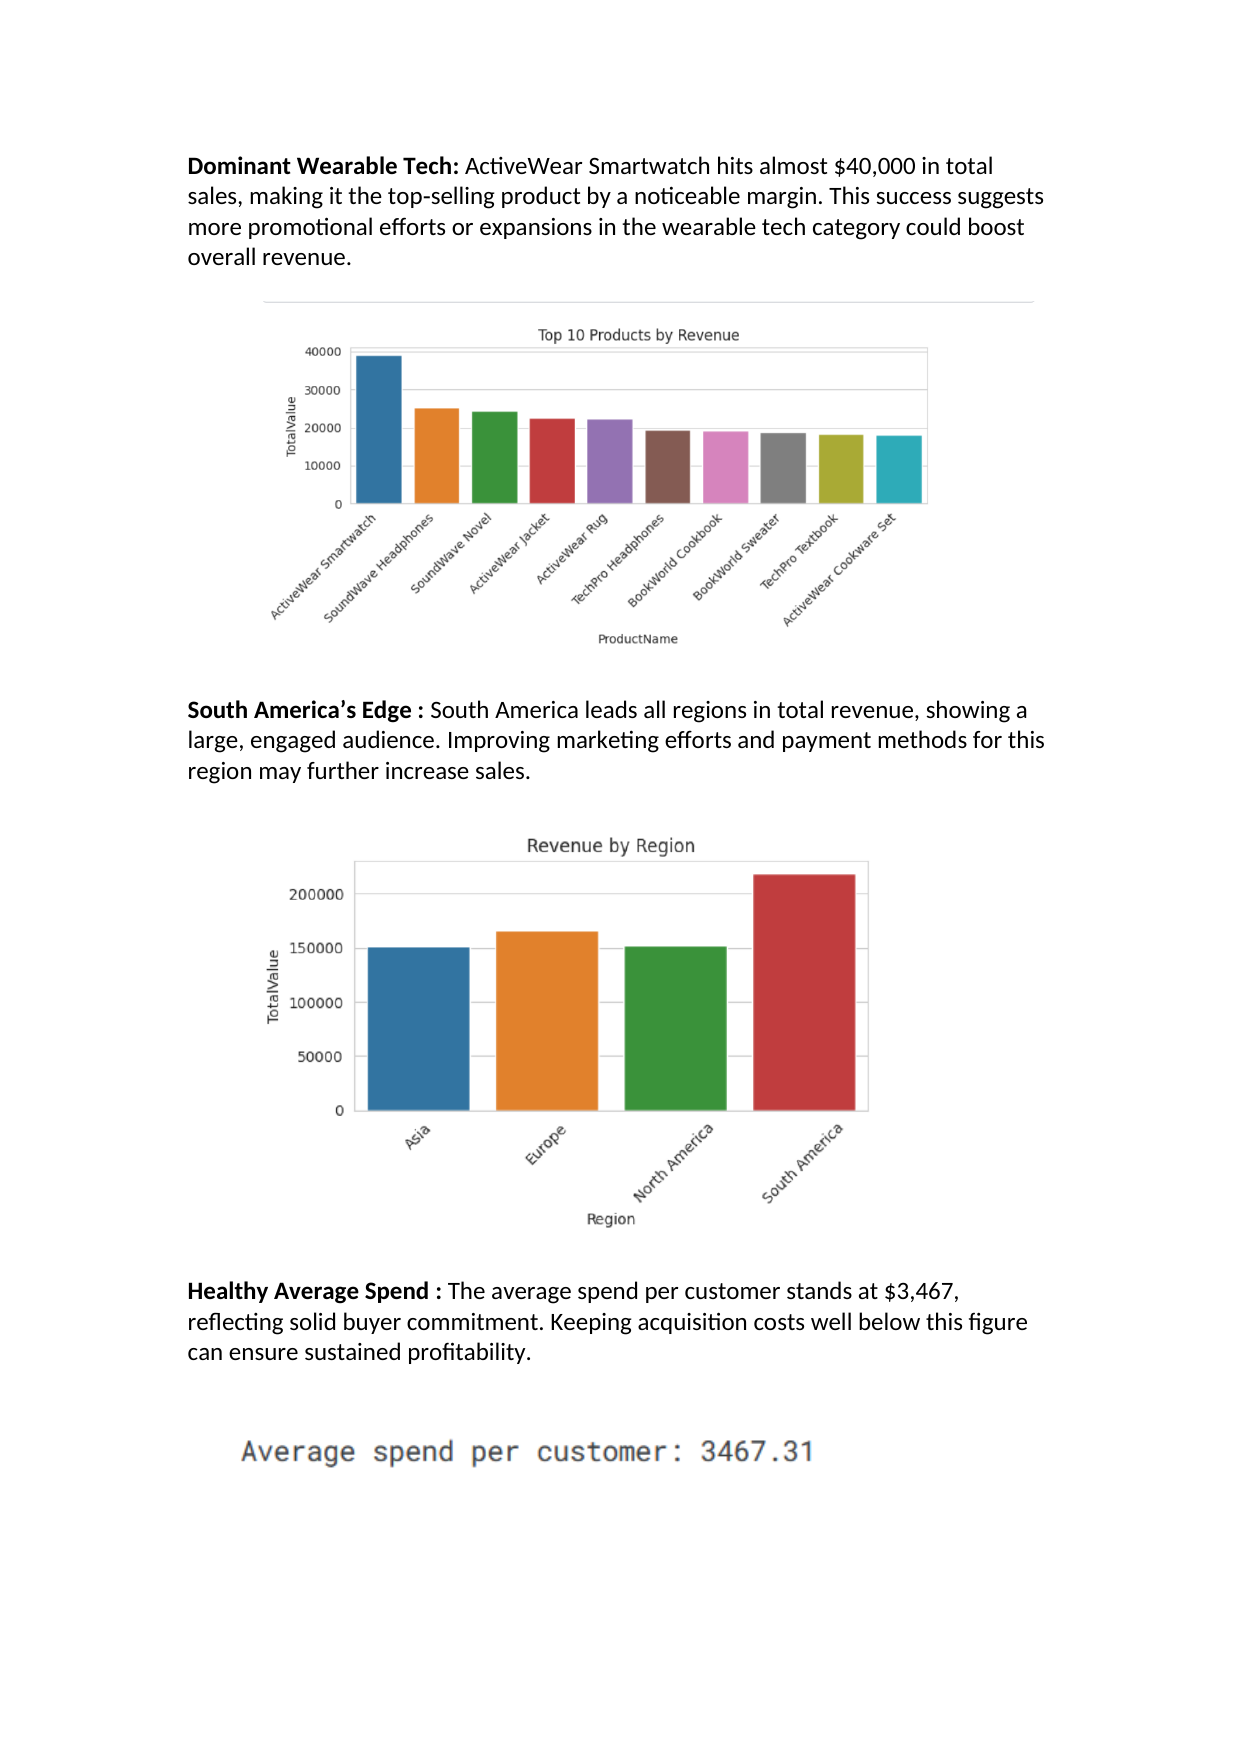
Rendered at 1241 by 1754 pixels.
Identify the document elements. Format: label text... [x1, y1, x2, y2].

picture [187, 301, 1052, 665]
list Dominant Wearable Tech: ActiveWear Smartwatch hits almost $40,000 in total sales, making it the top‐selling product by a noticeable margin. This success suggests more promotional efforts or expansions in the wearable tech category could boost overall revenue. [187, 150, 1053, 272]
list Healthy Average Spend : The average spend per customer stands at $3,467, reflecting solid buyer commitment. Keeping acquisition costs well below this figure can ensure sustained profitability. [187, 1275, 1053, 1367]
picture [187, 1395, 871, 1515]
list South America’s Edge : South America leads all regions in total revenue, showing a large, engaged audience. Improving marketing efforts and payment methods for this region may further increase sales. [187, 694, 1053, 786]
picture [187, 814, 1053, 1246]
